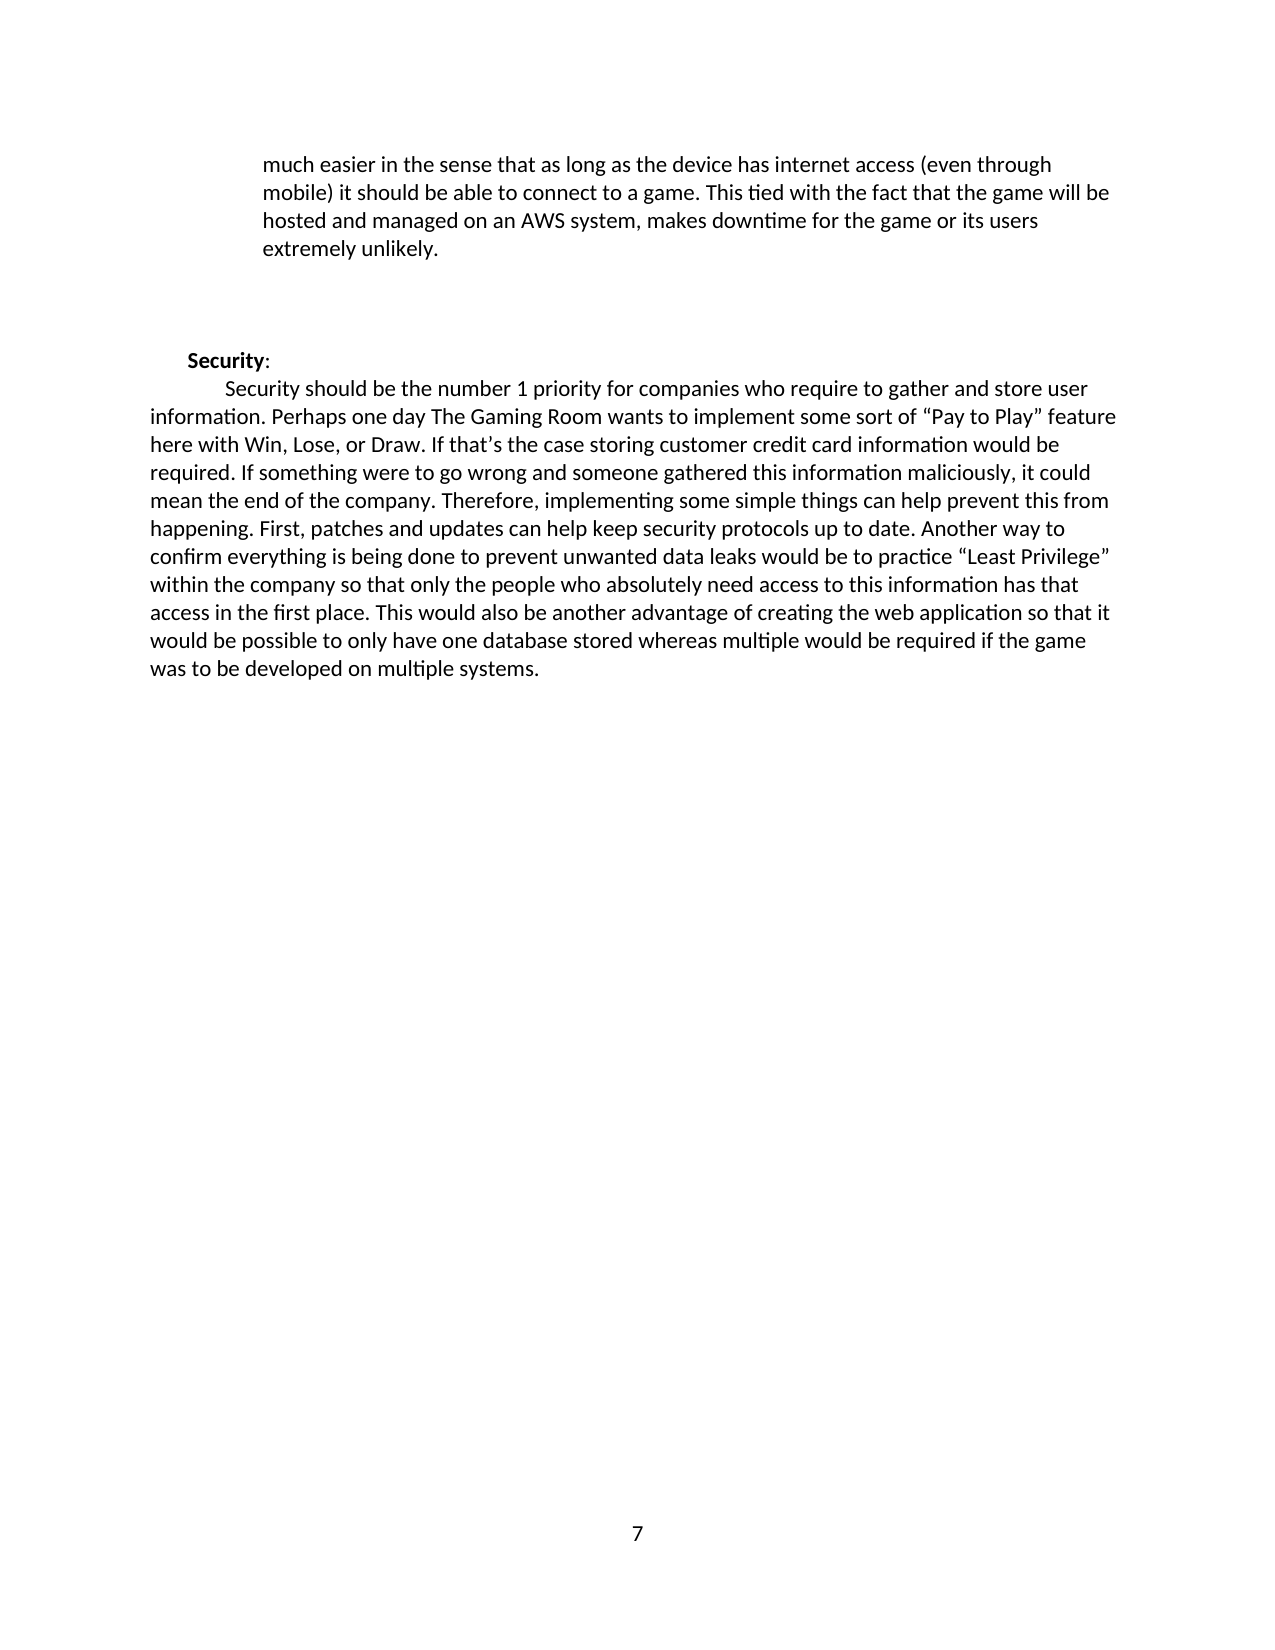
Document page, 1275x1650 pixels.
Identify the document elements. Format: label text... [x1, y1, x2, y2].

text Security should be the number 1 priority for companies who require to gather and store user information. Perhaps one day The Gaming Room wants to implement some sort of “Pay to Play” feature here with Win, Lose, or Draw. If that’s the case storing customer credit card information would be required. If something were to go wrong and someone gathered this information maliciously, it could mean the end of the company. Therefore, implementing some simple things can help prevent this from happening. First, patches and updates can help keep security protocols up to date. Another way to confirm everything is being done to prevent unwanted data leaks would be to practice “Least Privilege” within the company so that only the people who absolutely need access to this information has that access in the first place. This would also be another advantage of creating the web application so that it would be possible to only have one database stored whereas multiple would be required if the game was to be developed on multiple systems. [150, 374, 1125, 682]
list Security: [187, 346, 1125, 374]
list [262, 150, 1125, 262]
